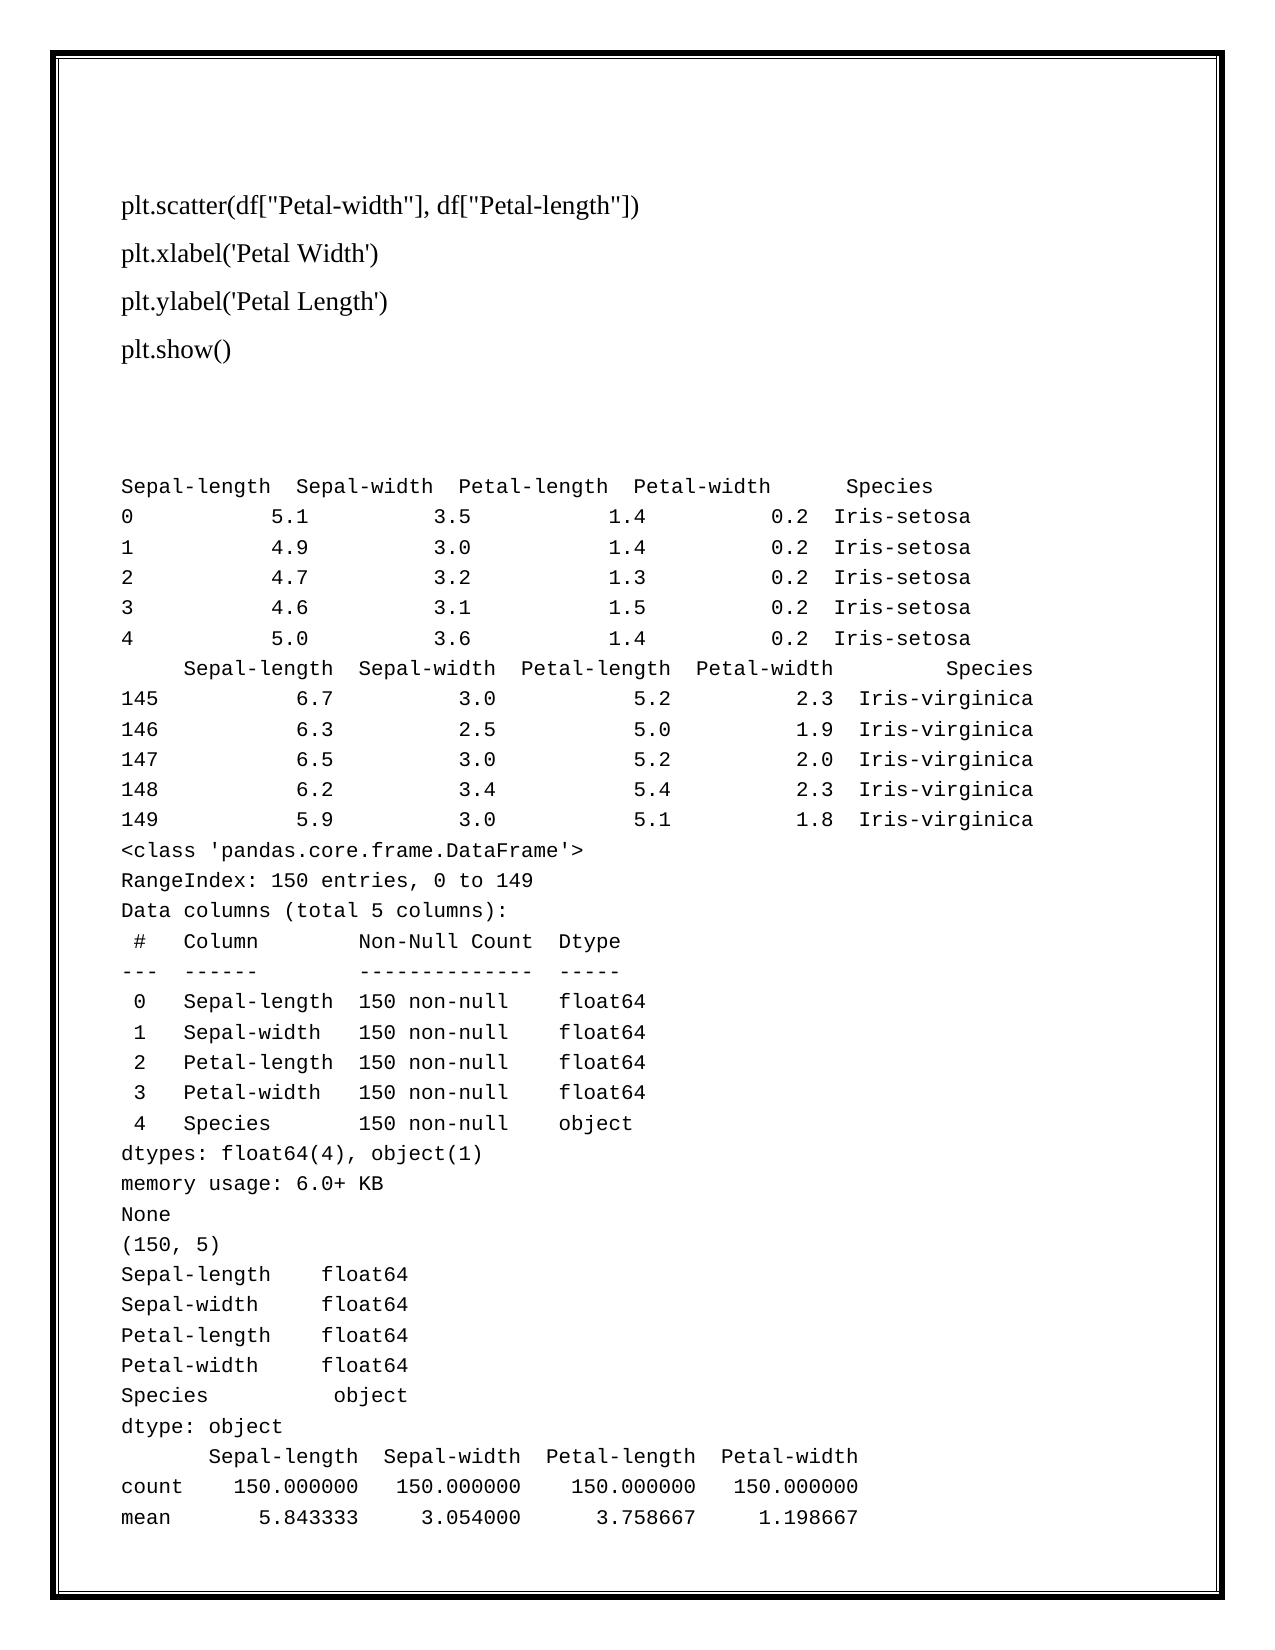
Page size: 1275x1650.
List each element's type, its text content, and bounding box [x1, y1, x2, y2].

text plt.show() [121, 333, 1156, 364]
text 1 Sepal-width 150 non-null float64 [121, 1015, 1156, 1045]
text 0 Sepal-length 150 non-null float64 [121, 985, 1156, 1015]
text 1 4.9 3.0 1.4 0.2 Iris-setosa [121, 530, 1156, 560]
text count 150.000000 150.000000 150.000000 150.000000 [121, 1470, 1156, 1500]
text (150, 5) [121, 1227, 1156, 1257]
text Sepal-width float64 [121, 1288, 1156, 1318]
text --- ------ -------------- ----- [121, 954, 1156, 985]
text 0 5.1 3.5 1.4 0.2 Iris-setosa [121, 500, 1156, 530]
text Data columns (total 5 columns): [121, 894, 1156, 924]
text 3 Petal-width 150 non-null float64 [121, 1076, 1156, 1106]
text Species object [121, 1379, 1156, 1409]
text plt.scatter(df["Petal-width"], df["Petal-length"]) [121, 189, 1156, 221]
text # Column Non-Null Count Dtype [121, 924, 1156, 954]
text Petal-length float64 [121, 1318, 1156, 1348]
text 2 4.7 3.2 1.3 0.2 Iris-setosa [121, 560, 1156, 591]
text 3 4.6 3.1 1.5 0.2 Iris-setosa [121, 591, 1156, 621]
text Sepal-length Sepal-width Petal-length Petal-width Species [121, 651, 1156, 682]
text 148 6.2 3.4 5.4 2.3 Iris-virginica [121, 772, 1156, 803]
text dtype: object [121, 1409, 1156, 1439]
text None [121, 1197, 1156, 1227]
text 146 6.3 2.5 5.0 1.9 Iris-virginica [121, 712, 1156, 742]
text 4 5.0 3.6 1.4 0.2 Iris-setosa [121, 621, 1156, 651]
text 2 Petal-length 150 non-null float64 [121, 1045, 1156, 1076]
text Petal-width float64 [121, 1348, 1156, 1379]
text Sepal-length float64 [121, 1257, 1156, 1288]
text dtypes: float64(4), object(1) [121, 1136, 1156, 1167]
text plt.ylabel('Petal Length') [121, 285, 1156, 316]
text RangeIndex: 150 entries, 0 to 149 [121, 863, 1156, 894]
text 4 Species 150 non-null object [121, 1106, 1156, 1136]
text memory usage: 6.0+ KB [121, 1167, 1156, 1197]
text Sepal-length Sepal-width Petal-length Petal-width Species [121, 469, 1156, 500]
text plt.xlabel('Petal Width') [121, 237, 1156, 268]
text 149 5.9 3.0 5.1 1.8 Iris-virginica [121, 803, 1156, 833]
text 145 6.7 3.0 5.2 2.3 Iris-virginica [121, 682, 1156, 712]
text <class 'pandas.core.frame.DataFrame'> [121, 833, 1156, 863]
text Sepal-length Sepal-width Petal-length Petal-width [121, 1439, 1156, 1470]
text 147 6.5 3.0 5.2 2.0 Iris-virginica [121, 742, 1156, 772]
text mean 5.843333 3.054000 3.758667 1.198667 [121, 1500, 1156, 1530]
